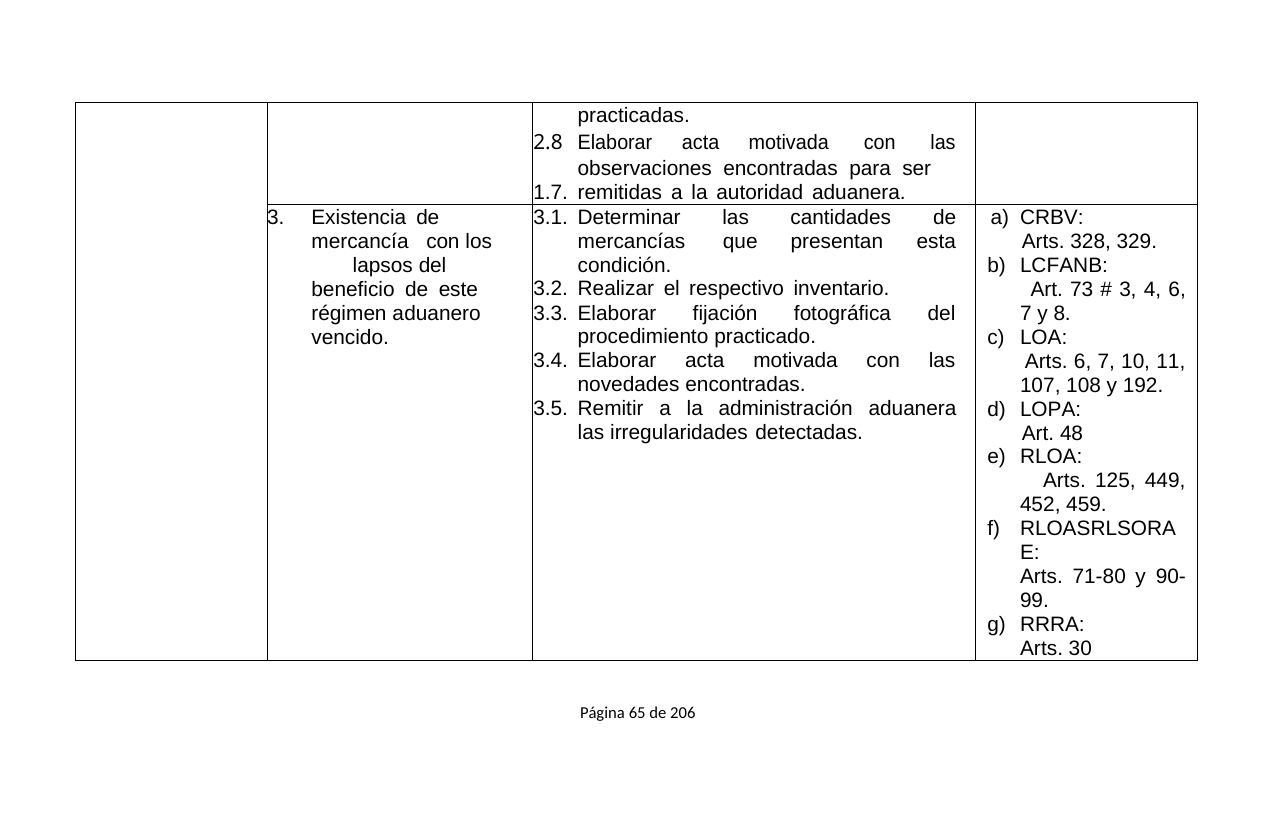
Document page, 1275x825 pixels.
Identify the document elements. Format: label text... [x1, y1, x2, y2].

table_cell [976, 103, 1197, 204]
table_cell Determinar las cantidades de mercancías que presentan esta condición. Realizar el respectivo inventario. Elaborar fijación fotográfica del procedimiento practicado. Elaborar acta motivada con las novedades encontradas. Remitir a la administración aduanera las irregularidades detectadas. [533, 205, 975, 660]
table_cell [533, 103, 975, 204]
table_cell Existencia de mercancía con los lapsos del beneficio de este régimen aduanero vencido. [268, 205, 532, 660]
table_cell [268, 103, 532, 204]
